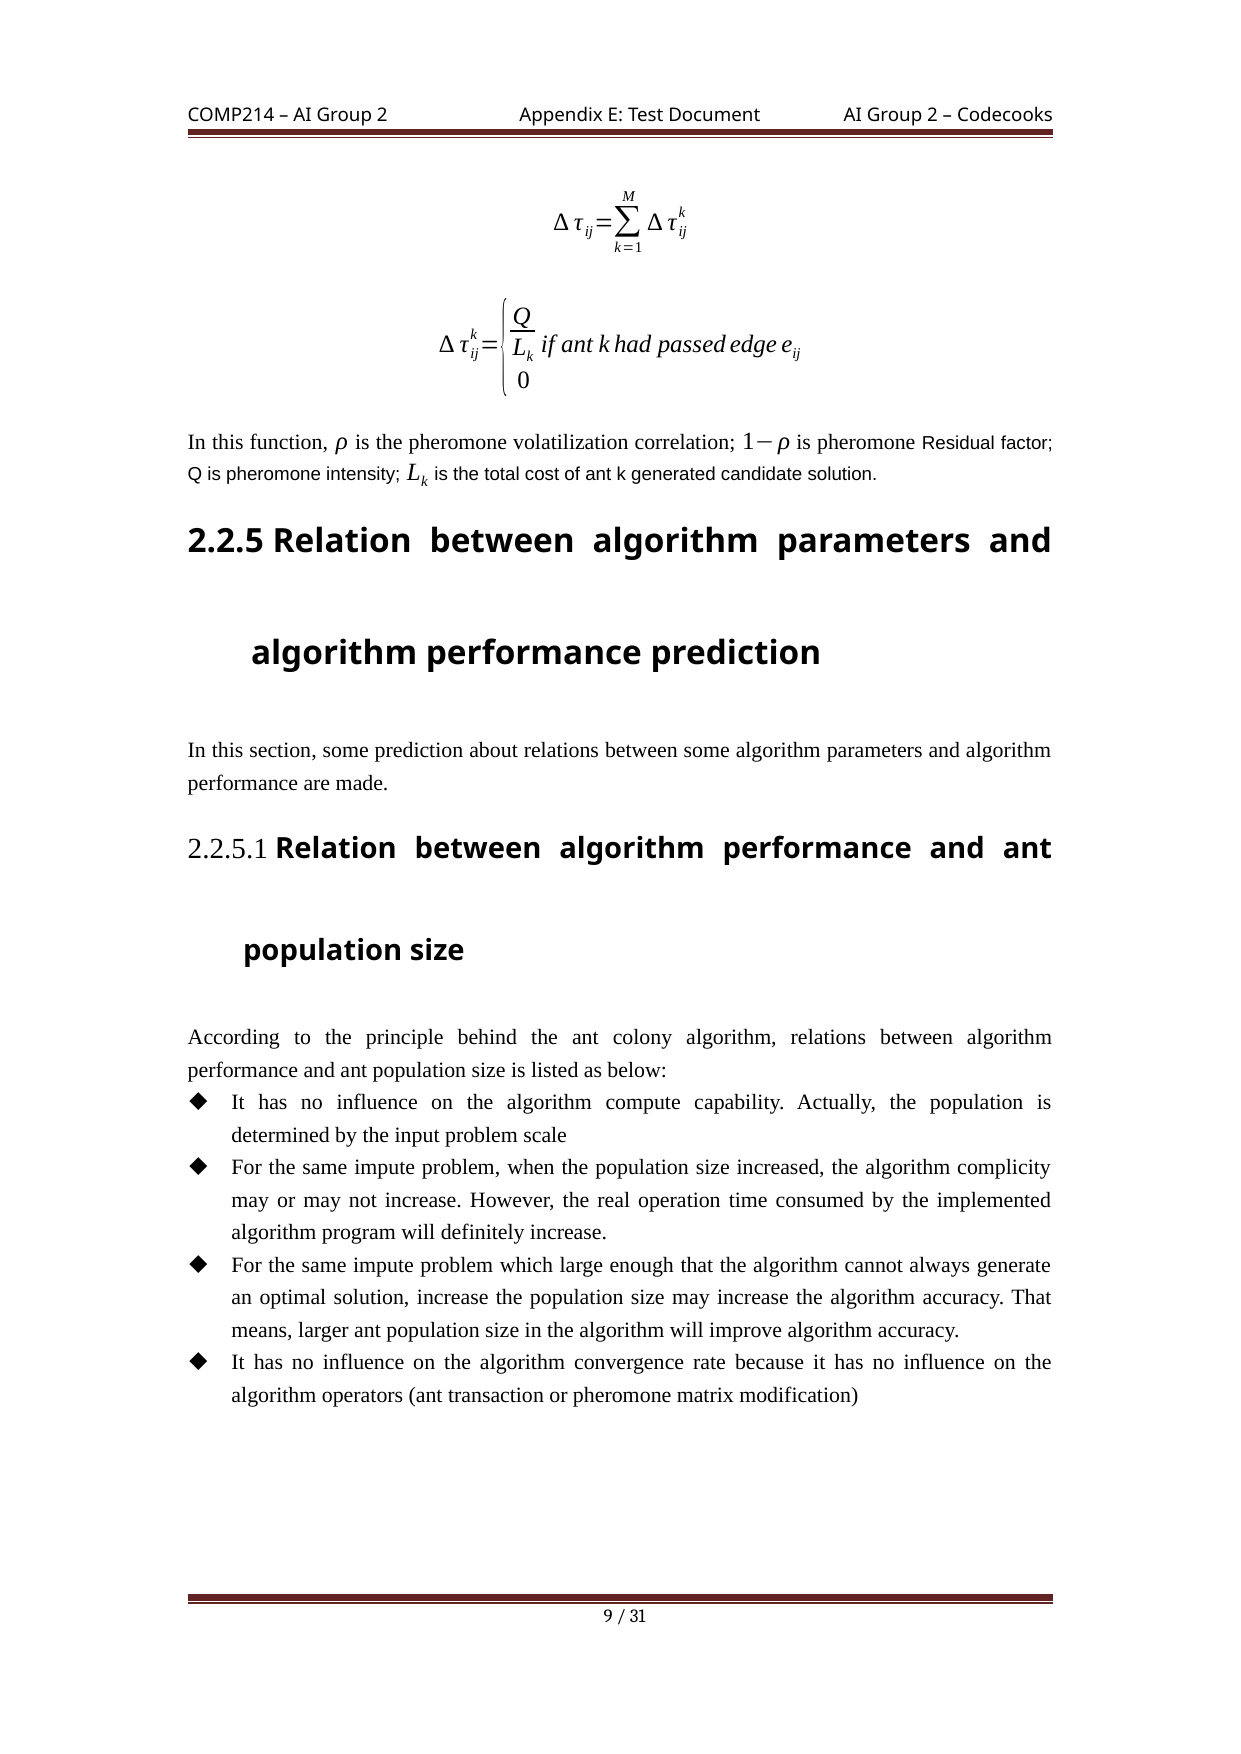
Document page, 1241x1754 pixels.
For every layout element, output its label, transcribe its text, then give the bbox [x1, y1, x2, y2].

subtitle Relation between algorithm performance and ant population size [187, 814, 1053, 982]
subtitle Relation between algorithm parameters and algorithm performance prediction [187, 507, 1053, 684]
list For the same impute problem, when the population size increased, the algorithm complicity may or may not increase. However, the real operation time consumed by the implemented algorithm program will definitely increase. [187, 1150, 1053, 1248]
list It has no influence on the algorithm compute capability. Actually, the population is determined by the input problem scale [187, 1085, 1053, 1150]
list It has no influence on the algorithm convergence rate because it has no influence on the algorithm operators (ant transaction or pheromone matrix modification) [187, 1345, 1053, 1410]
list For the same impute problem which large enough that the algorithm cannot always generate an optimal solution, increase the population size may increase the algorithm accuracy. That means, larger ant population size in the algorithm will improve algorithm accuracy. [187, 1248, 1053, 1345]
text According to the principle behind the ant colony algorithm, relations between algorithm performance and ant population size is listed as below: [187, 1020, 1053, 1085]
text In this section, some prediction about relations between some algorithm parameters and algorithm performance are made. [187, 733, 1053, 798]
text In this function, is the pheromone volatilization correlation; is pheromone Residual factor; Q is pheromone intensity; is the total cost of ant k generated candidate solution. [187, 425, 1053, 490]
